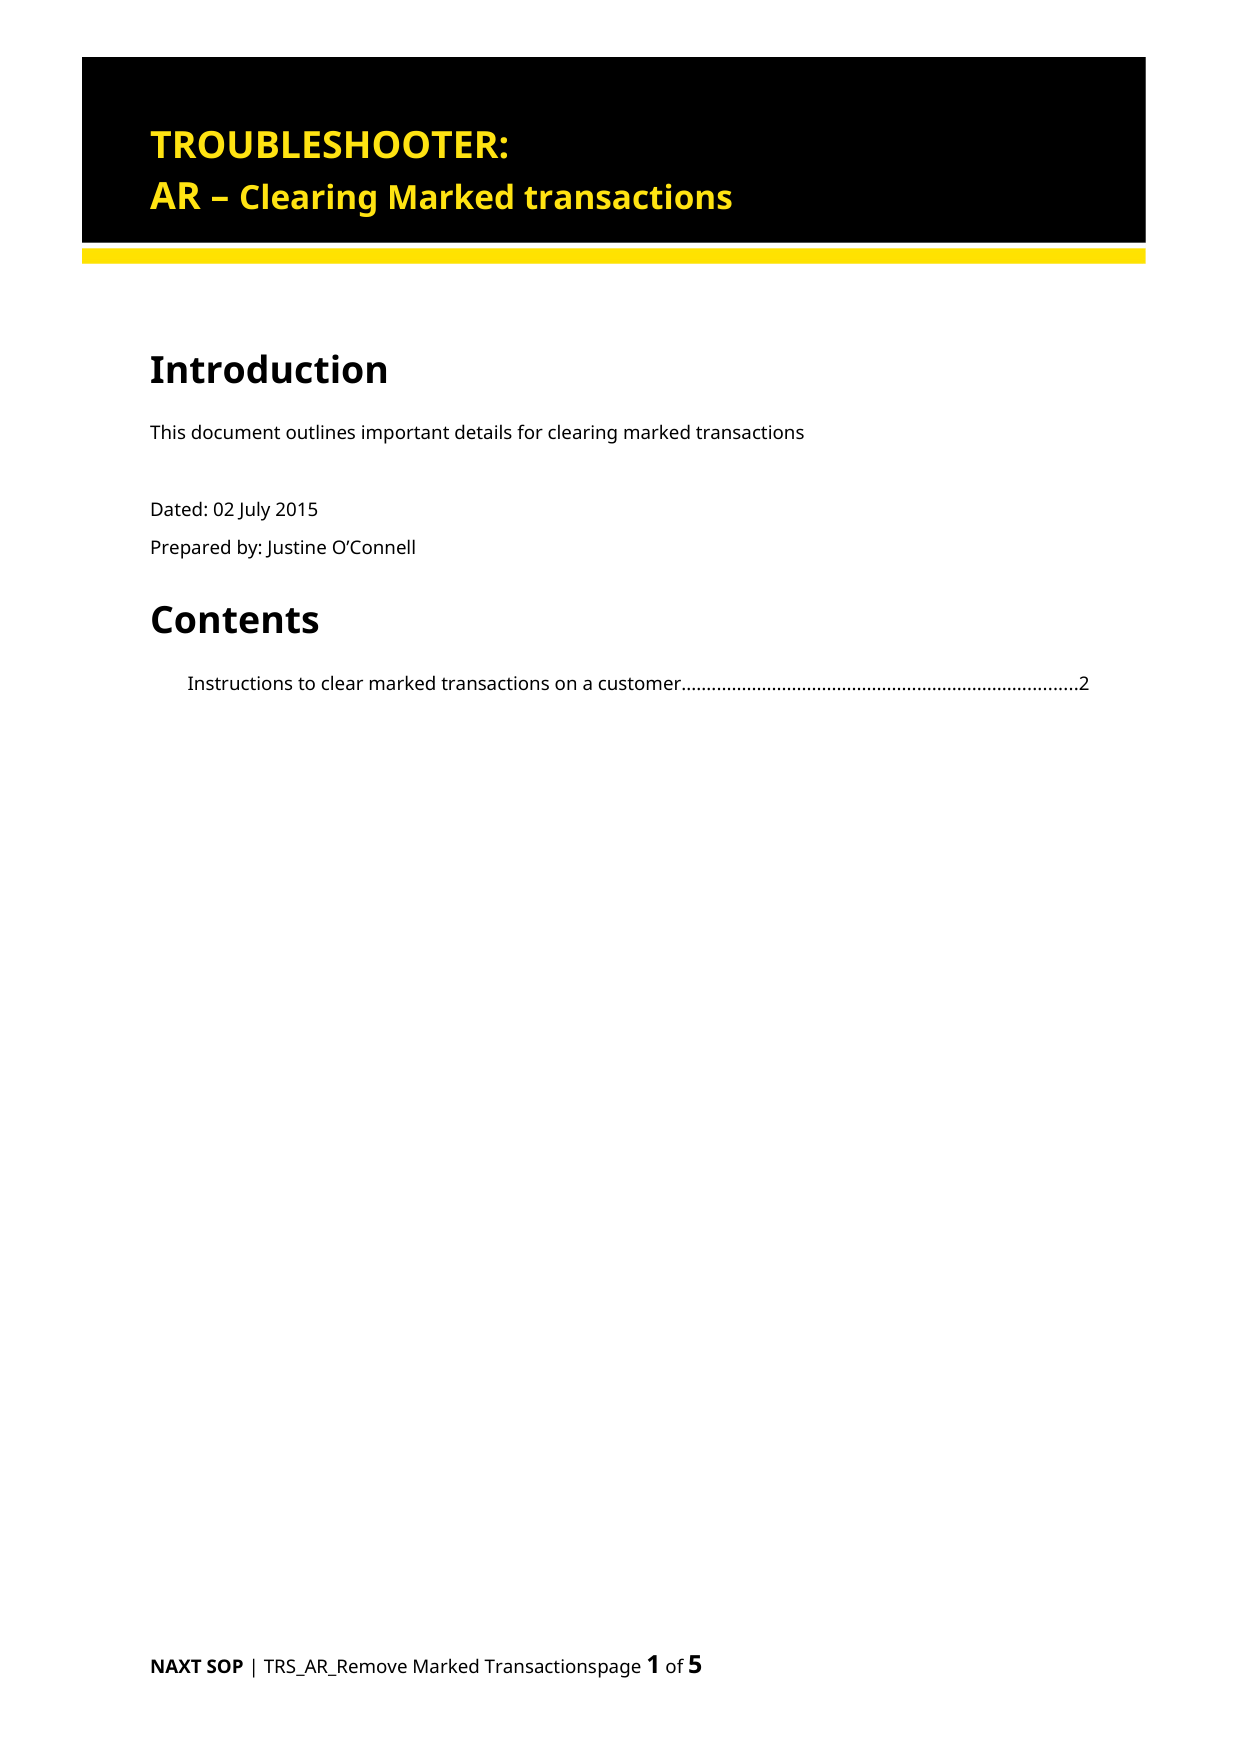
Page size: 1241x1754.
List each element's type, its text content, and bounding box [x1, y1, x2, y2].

text Prepared by: Justine O’Connell [150, 534, 1090, 560]
subtitle AR – Clearing Marked transactions [150, 169, 1090, 220]
picture [82, 57, 1146, 264]
text Dated: 02 July 2015 [150, 496, 1090, 522]
text This document outlines important details for clearing marked transactions [150, 420, 1090, 445]
subtitle TROUBLESHOOTER: [150, 118, 1090, 169]
text Instructions to clear marked transactions on a customer 2 [187, 670, 1090, 696]
subtitle Introduction [150, 343, 1090, 394]
subtitle Contents [150, 593, 1090, 644]
